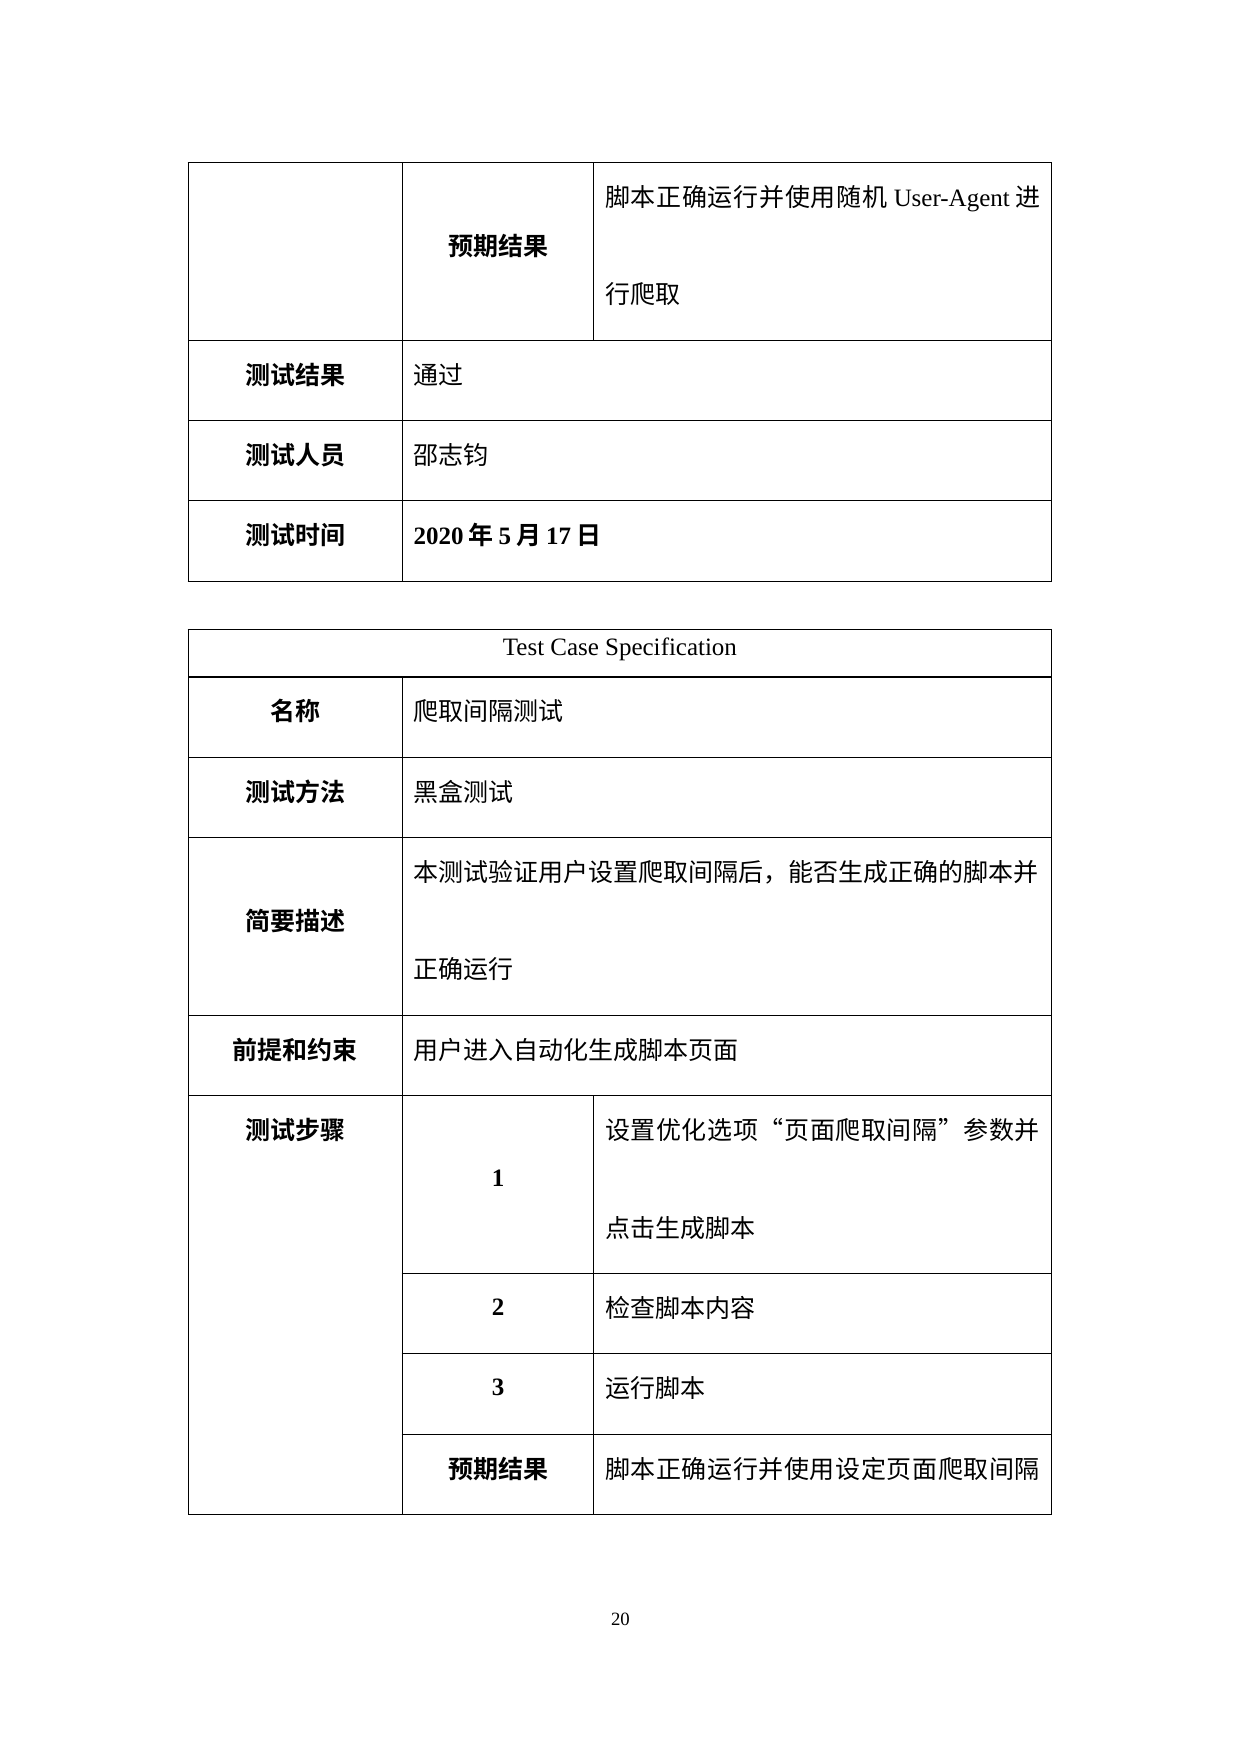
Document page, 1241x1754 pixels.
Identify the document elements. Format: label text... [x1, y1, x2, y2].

table_cell 测试时间 [189, 501, 402, 581]
table_cell 本测试验证用户设置爬取间隔后，能否生成正确的脚本并正确运行 [403, 838, 1051, 1015]
table_cell 简要描述 [189, 838, 402, 1015]
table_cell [594, 1435, 1051, 1514]
table_cell 爬取间隔测试 [403, 678, 1051, 757]
table_cell 1 [403, 1096, 593, 1273]
table_cell 测试步骤 [189, 1096, 402, 1514]
table_cell 预期结果 [403, 1435, 593, 1514]
table_cell 名称 [189, 678, 402, 757]
table_header Test Case Specification [189, 630, 1051, 676]
table_cell 预期结果 [403, 163, 593, 340]
table_cell 检查脚本内容 [594, 1274, 1051, 1353]
table_cell 邵志钧 [403, 421, 1051, 500]
table_cell 用户进入自动化生成脚本页面 [403, 1016, 1051, 1095]
table_cell 运行脚本 [594, 1354, 1051, 1434]
table_cell 设置优化选项“页面爬取间隔”参数并点击生成脚本 [594, 1096, 1051, 1273]
table_cell 测试结果 [189, 341, 402, 420]
table_cell 脚本正确运行并使用随机User-Agent进行爬取 [594, 163, 1051, 340]
table_cell 2 [403, 1274, 593, 1353]
table_cell 黑盒测试 [403, 758, 1051, 837]
table_cell 测试人员 [189, 421, 402, 500]
table_cell 前提和约束 [189, 1016, 402, 1095]
table_cell 2020年5月17日 [403, 501, 1051, 581]
table_cell 通过 [403, 341, 1051, 420]
table_cell 3 [403, 1354, 593, 1434]
table_cell 测试方法 [189, 758, 402, 837]
